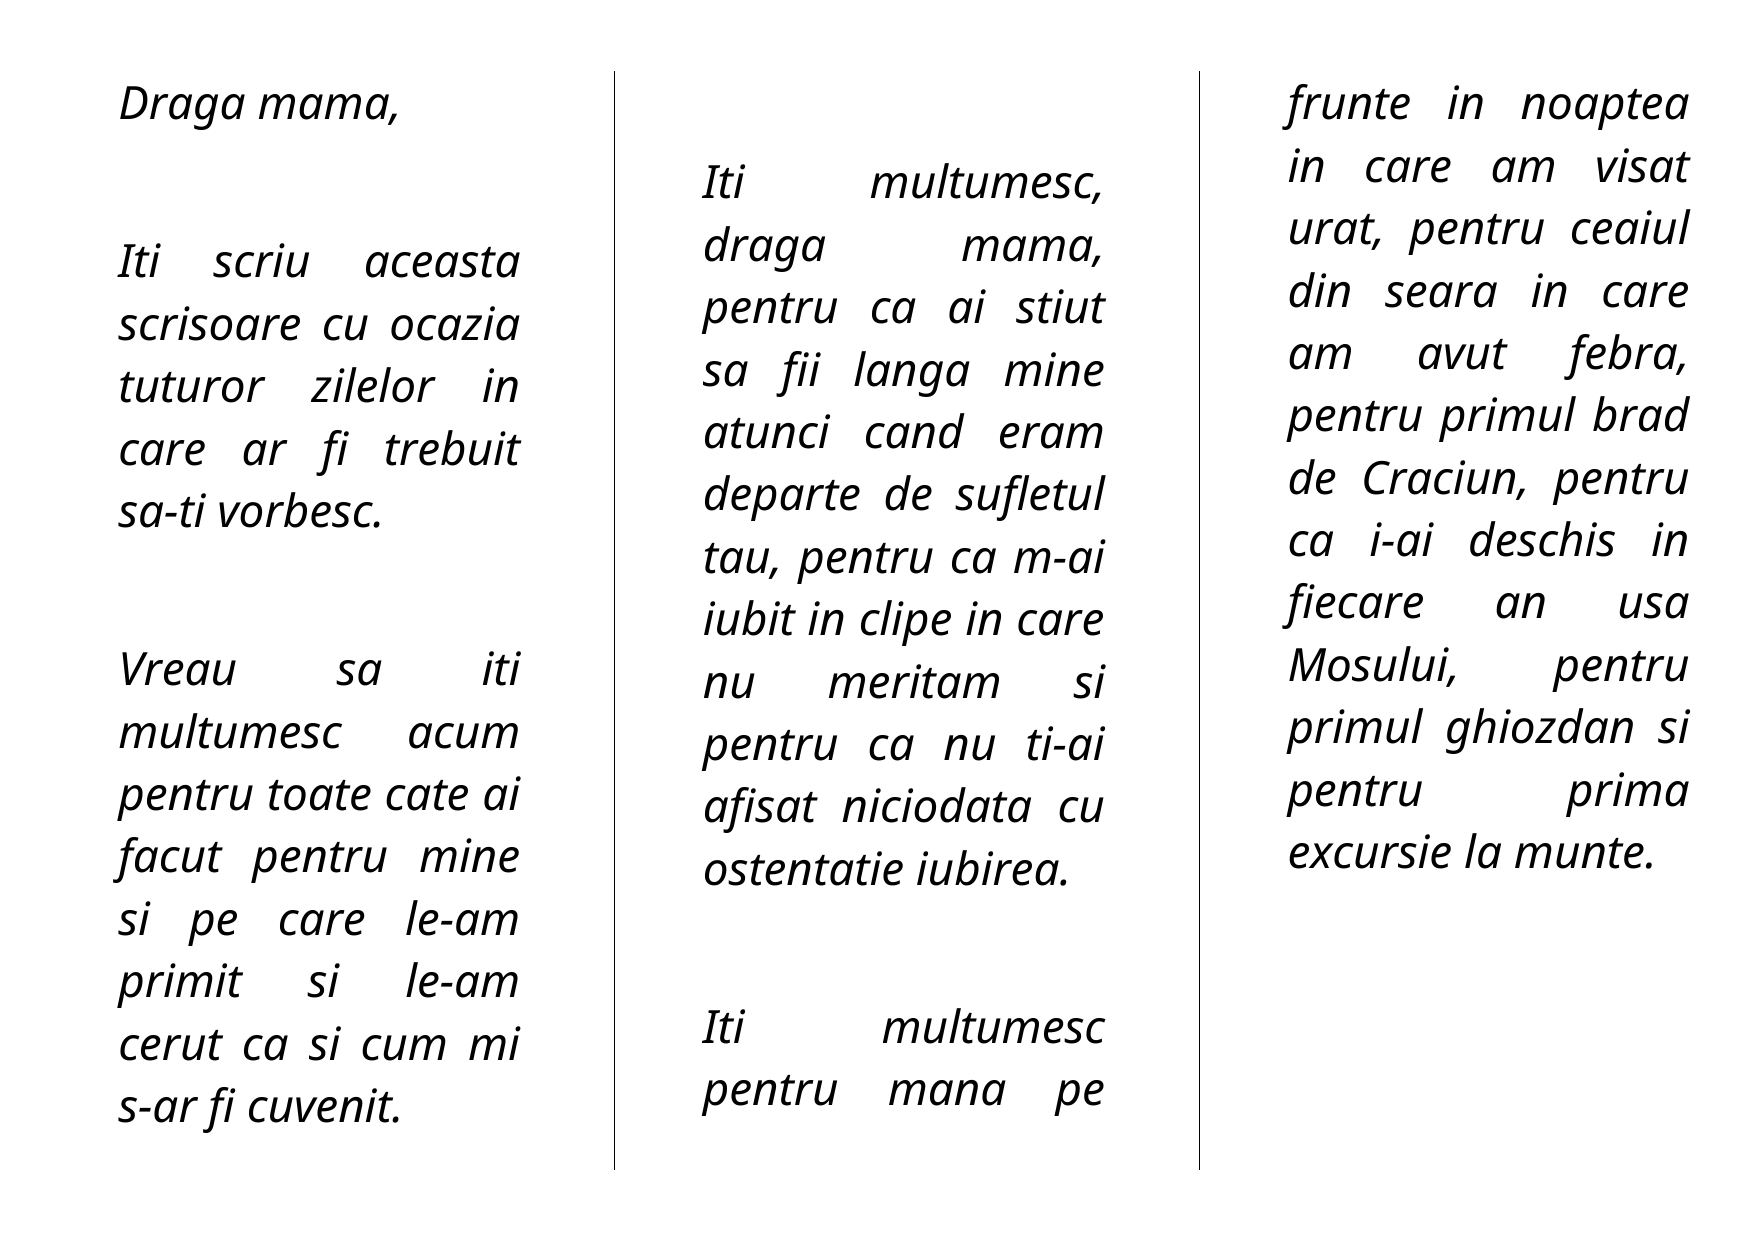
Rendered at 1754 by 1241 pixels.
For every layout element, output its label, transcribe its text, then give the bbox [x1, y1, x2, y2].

text Iti multumesc, draga mama, pentru ca ai stiut sa fii langa mine atunci cand eram departe de sufletul tau, pentru ca m-ai iubit in clipe in care nu meritam si pentru ca nu ti-ai afisat niciodata cu ostentatie iubirea. [703, 150, 1110, 899]
text Iti scriu aceasta scrisoare cu ocazia tuturor zilelor in care ar fi trebuit sa-ti vorbesc. [118, 229, 526, 541]
text Iti multumesc pentru mana pe frunte in noaptea in care am visat urat, pentru ceaiul din seara in care am avut febra, pentru primul brad de Craciun, pentru ca i-ai deschis in fiecare an usa Mosului, pentru primul ghiozdan si pentru prima excursie la munte. [1287, 71, 1695, 882]
text Vreau sa iti multumesc acum pentru toate cate ai facut pentru mine si pe care le-am primit si le-am cerut ca si cum mi s-ar fi cuvenit. [118, 637, 526, 1136]
text Iti multumesc pentru mana pe frunte in noaptea in care am visat urat, pentru ceaiul din seara in care am avut febra, pentru primul brad de Craciun, pentru ca i-ai deschis in fiecare an usa Mosului, pentru primul ghiozdan si pentru prima excursie la munte. [703, 994, 1110, 1119]
text Draga mama, [118, 71, 526, 133]
